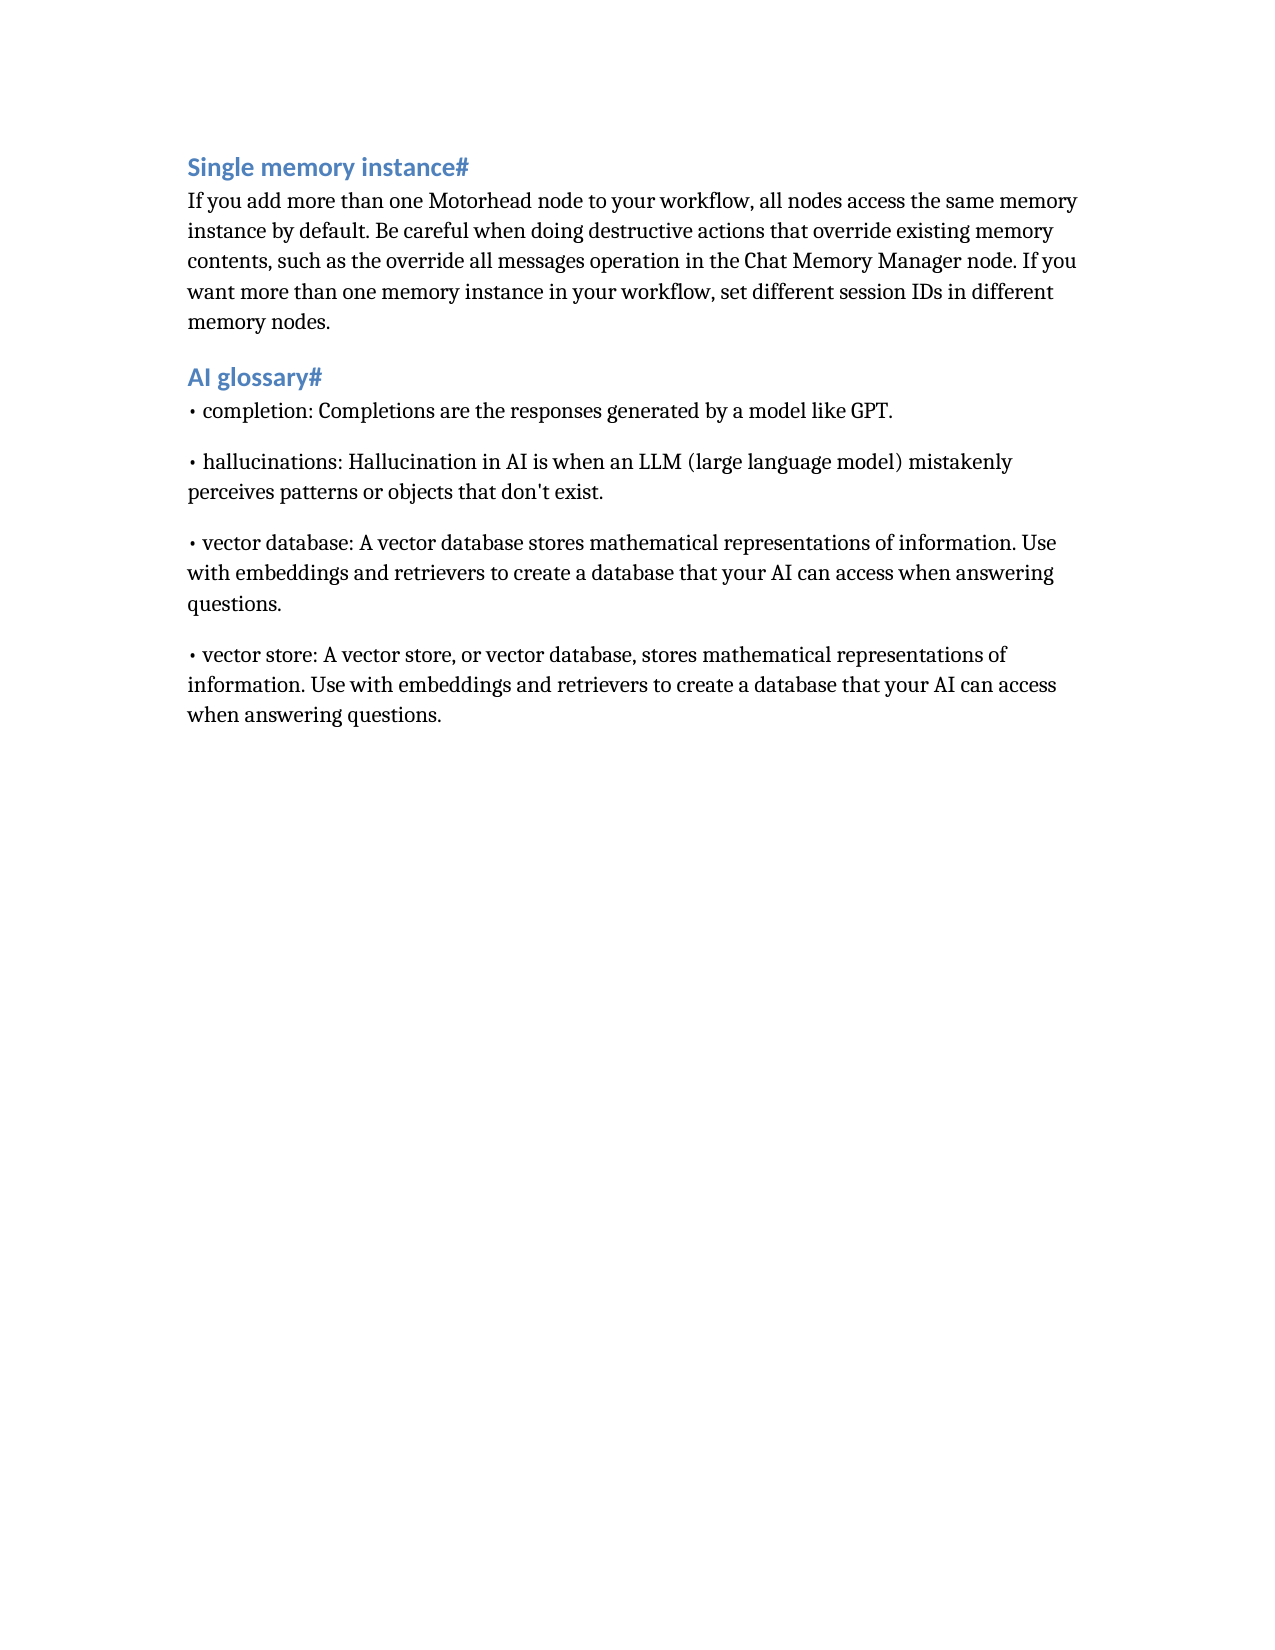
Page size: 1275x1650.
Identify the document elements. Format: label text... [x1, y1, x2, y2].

text If you add more than one Motorhead node to your workflow, all nodes access the same memory instance by default. Be careful when doing destructive actions that override existing memory contents, such as the override all messages operation in the Chat Memory Manager node. If you want more than one memory instance in your workflow, set different session IDs in different memory nodes. [187, 188, 1087, 335]
text • completion: Completions are the responses generated by a model like GPT. [187, 398, 1087, 424]
text • vector database: A vector database stores mathematical representations of information. Use with embeddings and retrievers to create a database that your AI can access when answering questions. [187, 530, 1087, 617]
subtitle Single memory instance# [187, 150, 1087, 183]
text • vector store: A vector store, or vector database, stores mathematical representations of information. Use with embeddings and retrievers to create a database that your AI can access when answering questions. [187, 641, 1087, 728]
subtitle AI glossary# [187, 360, 1087, 393]
text • hallucinations: Hallucination in AI is when an LLM (large language model) mistakenly perceives patterns or objects that don't exist. [187, 449, 1087, 505]
